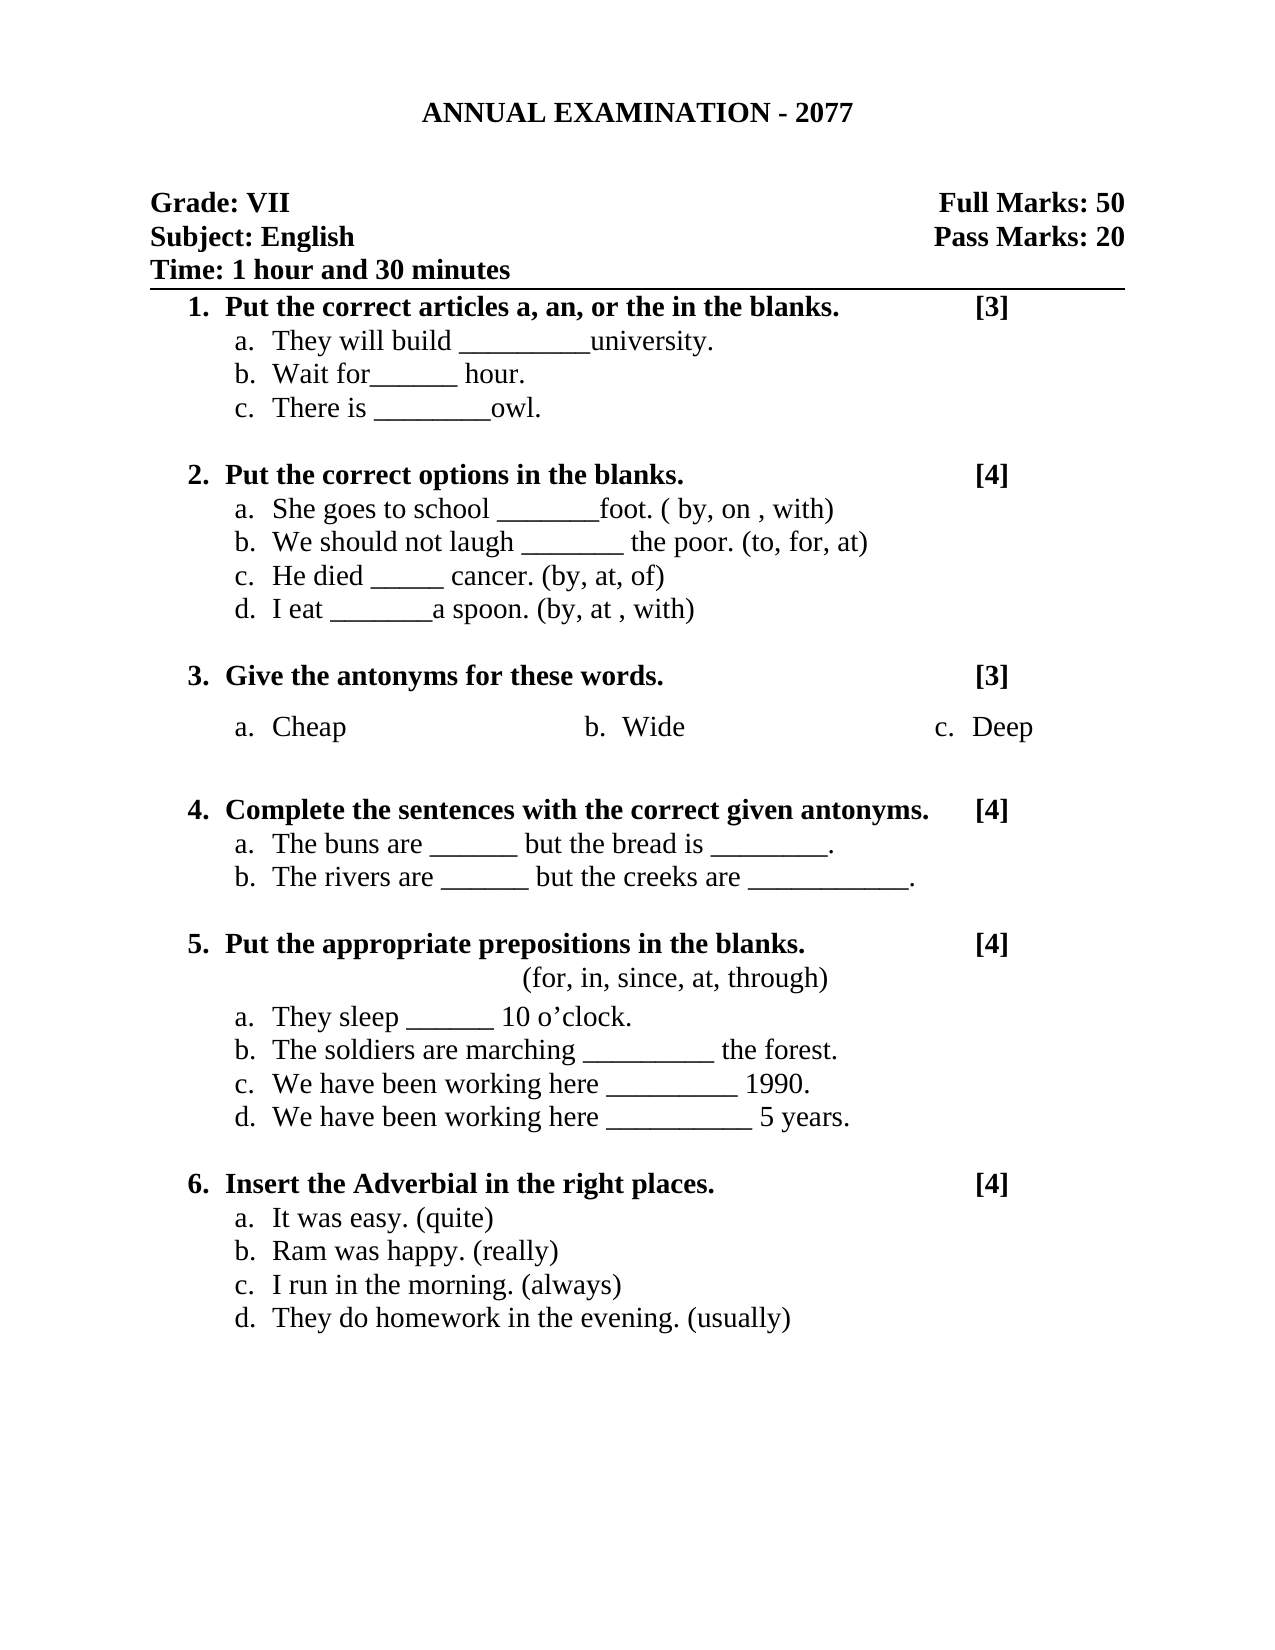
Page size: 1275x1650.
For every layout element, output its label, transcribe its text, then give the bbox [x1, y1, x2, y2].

list I eat _______a spoon. (by, at , with) [234, 591, 1125, 625]
list The soldiers are marching _________ the forest. [234, 1032, 1125, 1066]
list Wide [584, 709, 775, 742]
list Complete the sentences with the correct given antonyms. [4] [187, 792, 1125, 826]
list Insert the Adverbial in the right places. [4] [187, 1166, 1125, 1200]
list She goes to school _______foot. ( by, on , with) [234, 491, 1125, 524]
list We should not laugh _______ the poor. (to, for, at) [234, 524, 1125, 558]
list Put the correct articles a, an, or the in the blanks. [3] [187, 290, 1125, 323]
list Ram was happy. (really) [234, 1233, 1125, 1267]
list Wait for______ hour. [234, 357, 1125, 390]
list It was easy. (quite) [234, 1200, 1125, 1233]
list (for, in, since, at, through) [225, 960, 1125, 994]
list The rivers are ______ but the creeks are ___________. [234, 859, 1125, 893]
list He died _____ cancer. (by, at, of) [234, 558, 1125, 591]
list They will build _________university. [234, 323, 1125, 357]
list Put the correct options in the blanks. [4] [187, 457, 1125, 491]
list Cheap [234, 709, 425, 742]
list I run in the morning. (always) [234, 1267, 1125, 1301]
list They do homework in the evening. (usually) [234, 1301, 1125, 1334]
list We have been working here _________ 1990. [234, 1066, 1125, 1099]
list The buns are ______ but the bread is ________. [234, 826, 1125, 859]
list Deep [934, 709, 1125, 742]
list Give the antonyms for these words. [3] [187, 658, 1125, 692]
list We have been working here __________ 5 years. [234, 1099, 1125, 1133]
list There is ________owl. [234, 390, 1125, 424]
subtitle ANNUAL EXAMINATION - 2077 [150, 95, 1125, 174]
text Time: 1 hour and 30 minutes [150, 252, 1125, 288]
list Put the appropriate prepositions in the blanks. [4] [187, 927, 1125, 960]
list They sleep ______ 10 o’clock. [234, 999, 1125, 1032]
